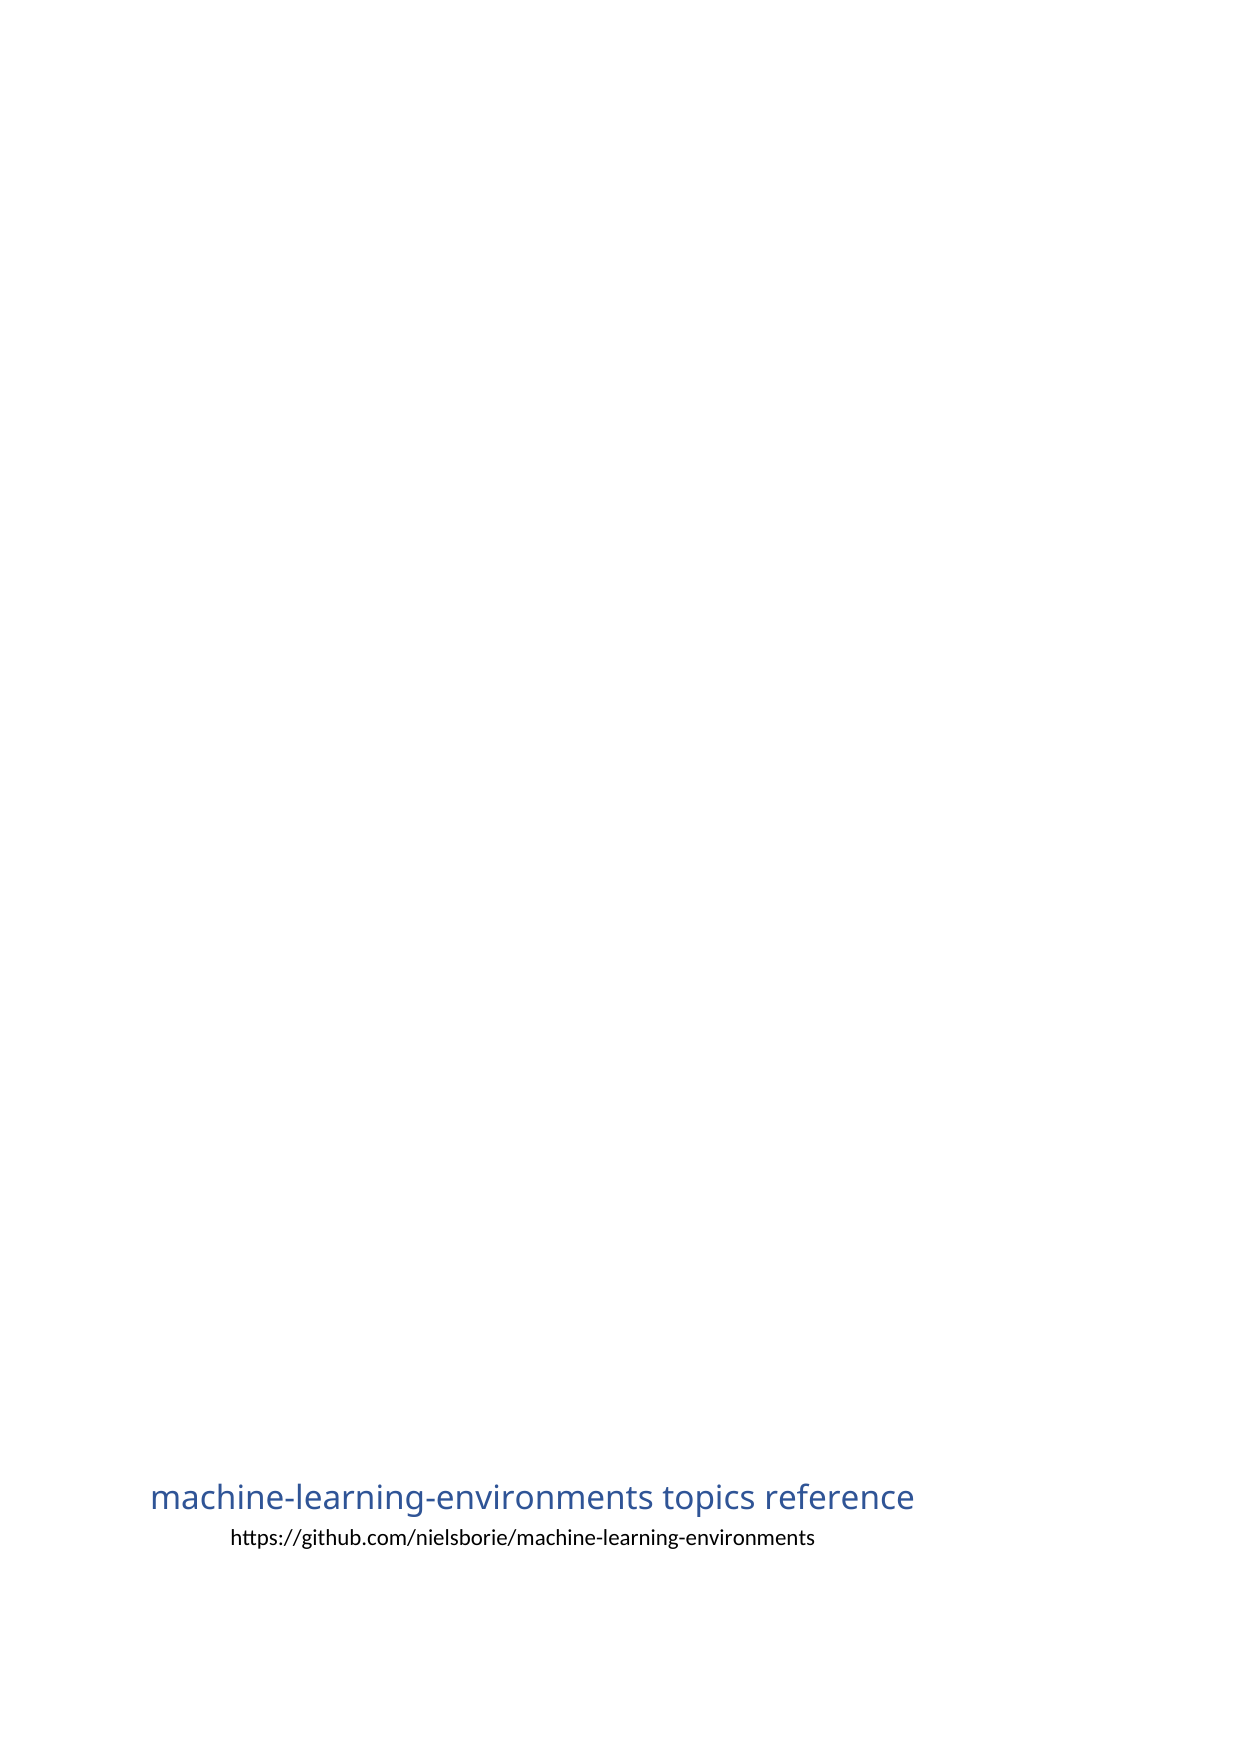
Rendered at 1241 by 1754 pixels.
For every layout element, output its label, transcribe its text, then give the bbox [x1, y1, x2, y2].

subtitle machine-learning-environments topics reference [150, 1474, 1090, 1519]
list https://github.com/nielsborie/machine-learning-environments [225, 1523, 1090, 1551]
